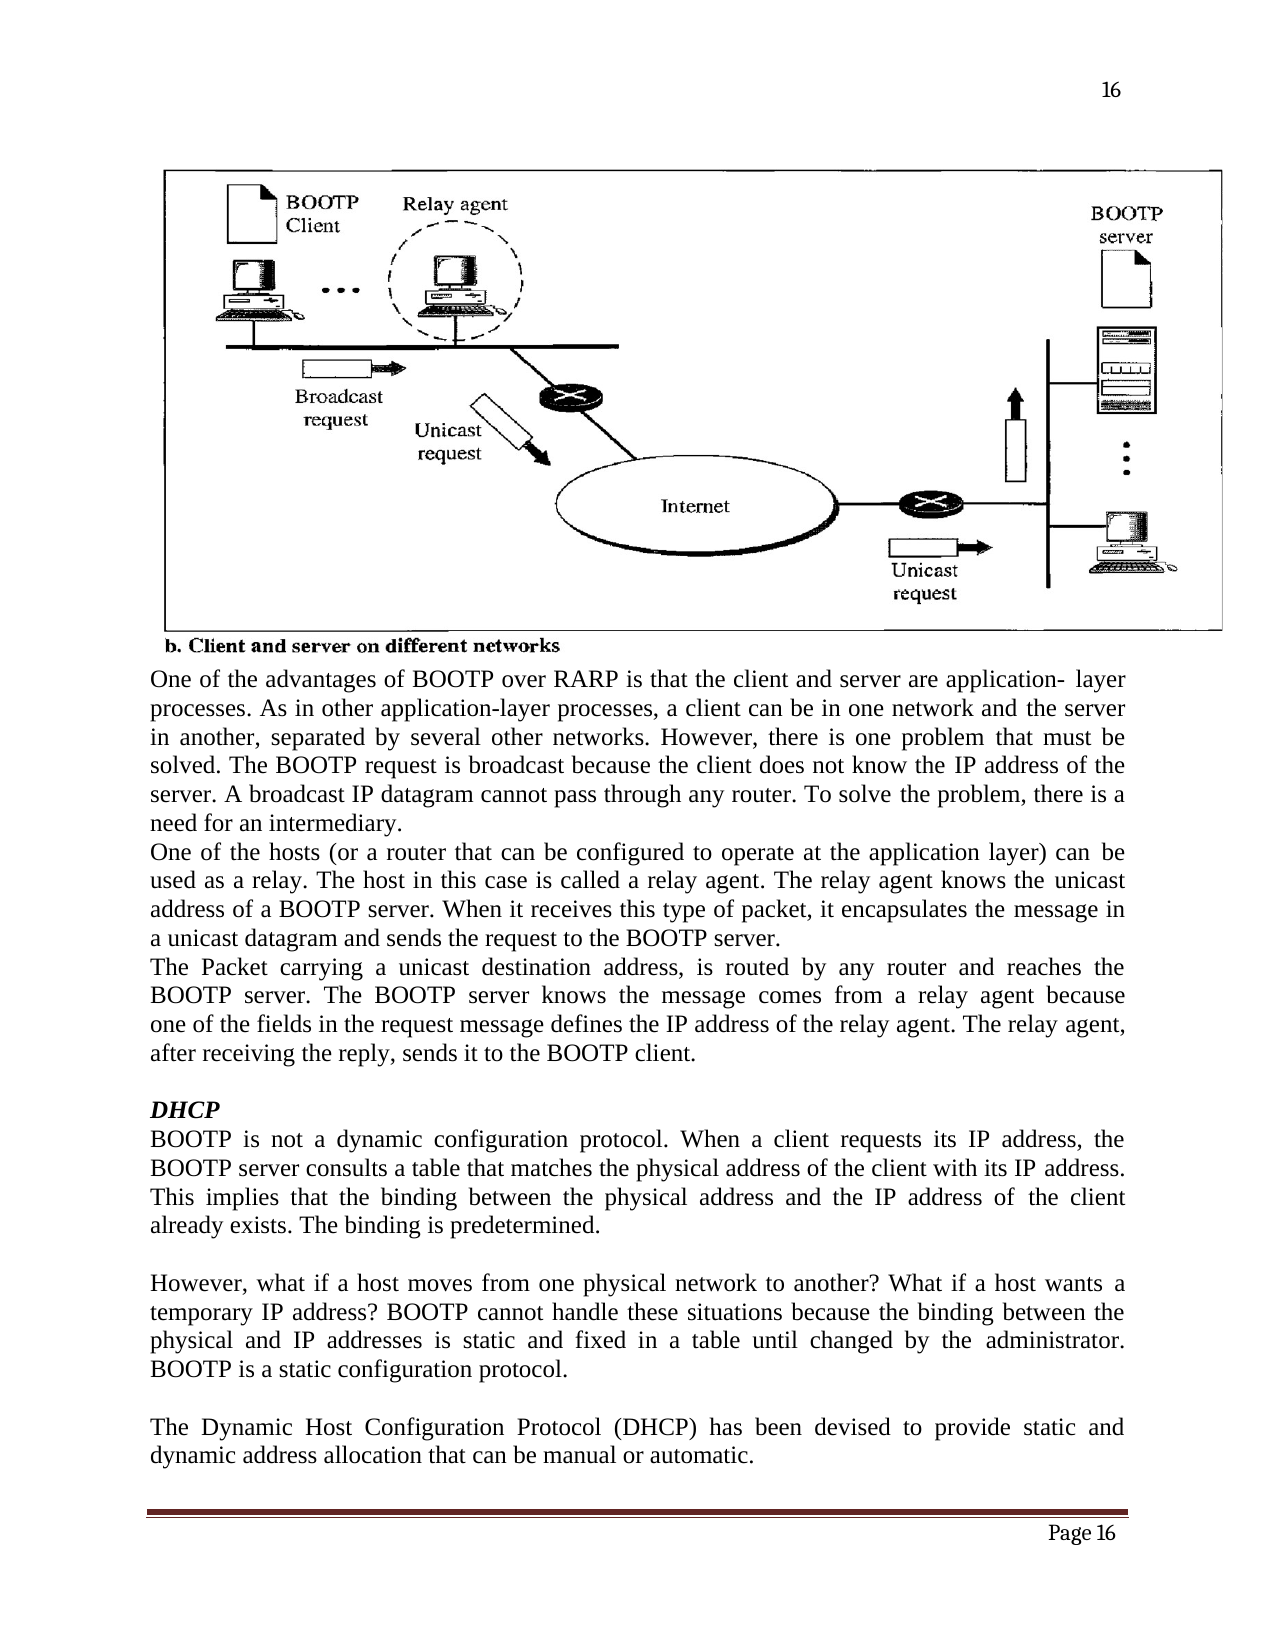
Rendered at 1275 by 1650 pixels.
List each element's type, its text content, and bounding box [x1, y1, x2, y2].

text However, what if a host moves from one physical network to another? What if a host wants a temporary IP address? BOOTP cannot handle these situations because the binding between the physical and IP addresses is static and fixed in a table until changed by the administrator. BOOTP is a static configuration protocol. [150, 1268, 1125, 1383]
subtitle DHCP [150, 1095, 1275, 1124]
text One of the hosts (or a router that can be configured to operate at the application layer) can be used as a relay. The host in this case is called a relay agent. The relay agent knows the unicast address of a BOOTP server. When it receives this type of packet, it encapsulates the message in a unicast datagram and sends the request to the BOOTP server. [150, 837, 1125, 952]
text The Dynamic Host Configuration Protocol (DHCP) has been devised to provide static and dynamic address allocation that can be manual or automatic. [150, 1412, 1125, 1469]
text One of the advantages of BOOTP over RARP is that the client and server are application- layer processes. As in other application-layer processes, a client can be in one network and the server in another, separated by several other networks. However, there is one problem that must be solved. The BOOTP request is broadcast because the client does not know the IP address of the server. A broadcast IP datagram cannot pass through any router. To solve the problem, there is a need for an intermediary. [150, 664, 1125, 837]
text The Packet carrying a unicast destination address, is routed by any router and reaches the BOOTP server. The BOOTP server knows the message comes from a relay agent because one of the fields in the request message defines the IP address of the relay agent. The relay agent, after receiving the reply, sends it to the BOOTP client. [150, 952, 1126, 1067]
picture [163, 169, 1223, 653]
text BOOTP is not a dynamic configuration protocol. When a client requests its IP address, the BOOTP server consults a table that matches the physical address of the client with its IP address. This implies that the binding between the physical address and the IP address of the client already exists. The binding is predetermined. [150, 1124, 1125, 1239]
